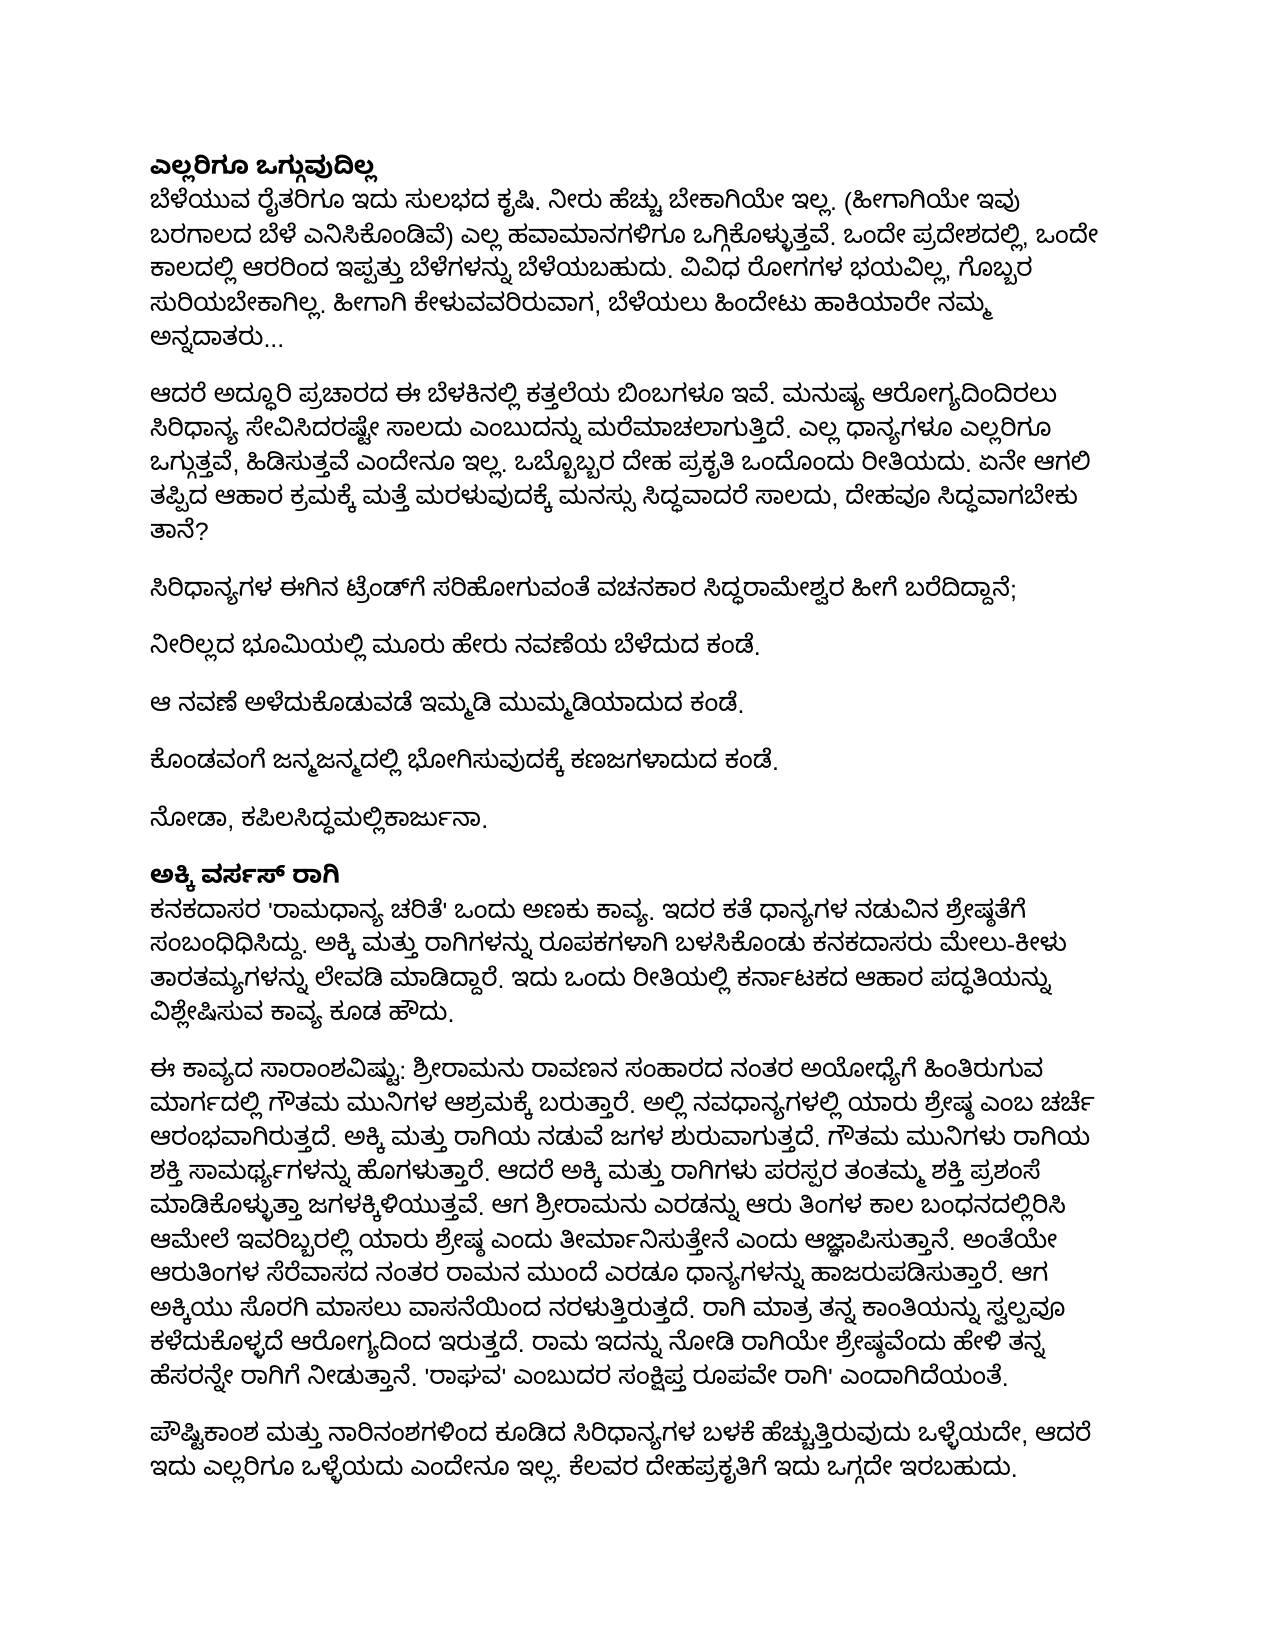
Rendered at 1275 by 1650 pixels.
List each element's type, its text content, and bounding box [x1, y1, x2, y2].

text ಕನಕದಾಸರ 'ರಾಮಧಾನ್ಯ ಚರಿತೆ' ಒಂದು ಅಣಕು ಕಾವ್ಯ. ಇದರ ಕತೆ ಧಾನ್ಯಗಳ ನಡುವಿನ ಶ್ರೇಷ್ಠತೆಗೆ ಸಂಬಂಧಿಧಿಸಿದ್ದು. ಅಕ್ಕಿ ಮತ್ತು ರಾಗಿಗಳನ್ನು ರೂಪಕಗಳಾಗಿ ಬಳಸಿಕೊಂಡು ಕನಕದಾಸರು ಮೇಲು-ಕೀಳು ತಾರತಮ್ಯಗಳನ್ನು ಲೇವಡಿ ಮಾಡಿದ್ದಾರೆ. ಇದು ಒಂದು ರೀತಿಯಲ್ಲಿ ಕರ್ನಾಟಕದ ಆಹಾರ ಪದ್ಧತಿಯನ್ನು ವಿಶ್ಲೇಷಿಸುವ ಕಾವ್ಯ ಕೂಡ ಹೌದು. [150, 893, 1125, 1029]
text ಸಿರಿಧಾನ್ಯಗಳ ಈಗಿನ ಟ್ರೆಂಡ್‌ಗೆ ಸರಿಹೋಗುವಂತೆ ವಚನಕಾರ ಸಿದ್ಧರಾಮೇಶ್ವರ ಹೀಗೆ ಬರೆದಿದ್ದಾನೆ; [150, 572, 1125, 606]
text ಕೊಂಡವಂಗೆ ಜನ್ಮಜನ್ಮದಲ್ಲಿ ಭೋಗಿಸುವುದಕ್ಕೆ ಕಣಜಗಳಾದುದ ಕಂಡೆ. [150, 744, 1125, 778]
text ಆ ನವಣೆ ಅಳೆದುಕೊಡುವಡೆ ಇಮ್ಮಡಿ ಮುಮ್ಮಡಿಯಾದುದ ಕಂಡೆ. [150, 687, 1125, 721]
text ನೀರಿಲ್ಲದ ಭೂಮಿಯಲ್ಲಿ ಮೂರು ಹೇರು ನವಣೆಯ ಬೆಳೆದುದ ಕಂಡೆ. [150, 629, 1125, 663]
text ನೋಡಾ, ಕಪಿಲಸಿದ್ಧಮಲ್ಲಿಕಾರ್ಜುನಾ. [150, 802, 1125, 836]
text ಈ ಕಾವ್ಯದ ಸಾರಾಂಶವಿಷ್ಟು: ಶ್ರೀರಾಮನು ರಾವಣನ ಸಂಹಾರದ ನಂತರ ಅಯೋಧ್ಯೆಗೆ ಹಿಂತಿರುಗುವ ಮಾರ್ಗದಲ್ಲಿ ಗೌತಮ ಮುನಿಗಳ ಆಶ್ರಮಕ್ಕೆ ಬರುತ್ತಾರೆ. ಅಲ್ಲಿ ನವಧಾನ್ಯಗಳಲ್ಲಿ ಯಾರು ಶ್ರೇಷ್ಠ ಎಂಬ ಚರ್ಚೆ ಆರಂಭವಾಗಿರುತ್ತದೆ. ಅಕ್ಕಿ ಮತ್ತು ರಾಗಿಯ ನಡುವೆ ಜಗಳ ಶುರುವಾಗುತ್ತದೆ. ಗೌತಮ ಮುನಿಗಳು ರಾಗಿಯ ಶಕ್ತಿ ಸಾಮರ್ಥ್ಯ‌ಗಳನ್ನು ಹೊಗಳುತ್ತಾರೆ. ಆದರೆ ಅಕ್ಕಿ ಮತ್ತು ರಾಗಿಗಳು ಪರಸ್ಪರ ತಂತಮ್ಮ ಶಕ್ತಿ ಪ್ರಶಂಸೆ ಮಾಡಿಕೊಳ್ಳುತ್ತಾ ಜಗಳಕ್ಕಿಳಿಯುತ್ತವೆ. ಆಗ ಶ್ರೀರಾಮನು ಎರಡನ್ನು ಆರು ತಿಂಗಳ ಕಾಲ ಬಂಧನದಲ್ಲಿರಿಸಿ ಆಮೇಲೆ ಇವರಿಬ್ಬರಲ್ಲಿ ಯಾರು ಶ್ರೇಷ್ಠ ಎಂದು ತೀರ್ಮಾನಿಸುತ್ತೇನೆ ಎಂದು ಆಜ್ಞಾಪಿಸುತ್ತಾನೆ. ಅಂತೆಯೇ ಆರುತಿಂಗಳ ಸೆರೆವಾಸದ ನಂತರ ರಾಮನ ಮುಂದೆ ಎರಡೂ ಧಾನ್ಯಗಳನ್ನು ಹಾಜರುಪಡಿಸುತ್ತಾರೆ. ಆಗ ಅಕ್ಕಿಯು ಸೊರಗಿ ಮಾಸಲು ವಾಸನೆಯಿಂದ ನರಳುತ್ತಿರುತ್ತದೆ. ರಾಗಿ ಮಾತ್ರ ತನ್ನ ಕಾಂತಿಯನ್ನು ಸ್ವಲ್ಪವೂ ಕಳೆದುಕೊಳ್ಳದೆ ಆರೋಗ್ಯದಿಂದ ಇರುತ್ತದೆ. ರಾಮ ಇದನ್ನು ನೋಡಿ ರಾಗಿಯೇ ಶ್ರೇಷ್ಠವೆಂದು ಹೇಳಿ ತನ್ನ ಹೆಸರನ್ನೇ ರಾಗಿಗೆ ನೀಡುತ್ತಾನೆ. 'ರಾಘವ' ಎಂಬುದರ ಸಂಕ್ಷಿಪ್ತ ರೂಪವೇ ರಾಗಿ' ಎಂದಾಗಿದೆಯಂತೆ. [150, 1053, 1125, 1393]
text ಅಕ್ಕಿ ವರ್ಸಸ್‌ ರಾಗಿ [150, 859, 1125, 893]
text ಬೆಳೆಯುವ ರೈತರಿಗೂ ಇದು ಸುಲಭದ ಕೃಷಿ. ನೀರು ಹೆಚ್ಚು ಬೇಕಾಗಿಯೇ ಇಲ್ಲ. (ಹೀಗಾಗಿಯೇ ಇವು ಬರಗಾಲದ ಬೆಳೆ ಎನಿಸಿಕೊಂಡಿವೆ) ಎಲ್ಲ ಹವಾಮಾನಗಳಿಗೂ ಒಗ್ಗಿಕೊಳ್ಳುತ್ತವೆ. ಒಂದೇ ಪ್ರದೇಶದಲ್ಲಿ, ಒಂದೇ ಕಾಲದಲ್ಲಿ ಆರರಿಂದ ಇಪ್ಪತ್ತು ಬೆಳೆಗಳನ್ನು ಬೆಳೆಯಬಹುದು. ವಿವಿಧ ರೋಗಗಳ ಭಯವಿಲ್ಲ, ಗೊಬ್ಬರ ಸುರಿಯಬೇಕಾಗಿಲ್ಲ. ಹೀಗಾಗಿ ಕೇಳುವವರಿರುವಾಗ, ಬೆಳೆಯಲು ಹಿಂದೇಟು ಹಾಕಿಯಾರೇ ನಮ್ಮ ಅನ್ನದಾತರು... [150, 184, 1125, 354]
text ಎಲ್ಲರಿಗೂ ಒಗ್ಗುವುದಿಲ್ಲ [150, 150, 1125, 184]
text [150, 1417, 1125, 1485]
text ಆದರೆ ಅದ್ಧೂರಿ ಪ್ರಚಾರದ ಈ ಬೆಳಕಿನಲ್ಲಿ ಕತ್ತಲೆಯ ಬಿಂಬಗಳೂ ಇವೆ. ಮನುಷ್ಯ ಆರೋಗ್ಯದಿಂದಿರಲು ಸಿರಿಧಾನ್ಯ ಸೇವಿಸಿದರಷ್ಟೇ ಸಾಲದು ಎಂಬುದನ್ನು ಮರೆಮಾಚಲಾಗುತ್ತಿದೆ. ಎಲ್ಲ ಧಾನ್ಯಗಳೂ ಎಲ್ಲರಿಗೂ ಒಗ್ಗುತ್ತವೆ, ಹಿಡಿಸುತ್ತವೆ ಎಂದೇನೂ ಇಲ್ಲ. ಒಬ್ಬೊಬ್ಬರ ದೇಹ ಪ್ರಕೃತಿ ಒಂದೊಂದು ರೀತಿಯದು. ಏನೇ ಆಗಲಿ ತಪ್ಪಿದ ಆಹಾರ ಕ್ರಮಕ್ಕೆ ಮತ್ತೆ ಮರಳುವುದಕ್ಕೆ ಮನಸ್ಸು ಸಿದ್ಧವಾದರೆ ಸಾಲದು, ದೇಹವೂ ಸಿದ್ಧವಾಗಬೇಕು ತಾನೆ? [150, 378, 1125, 548]
